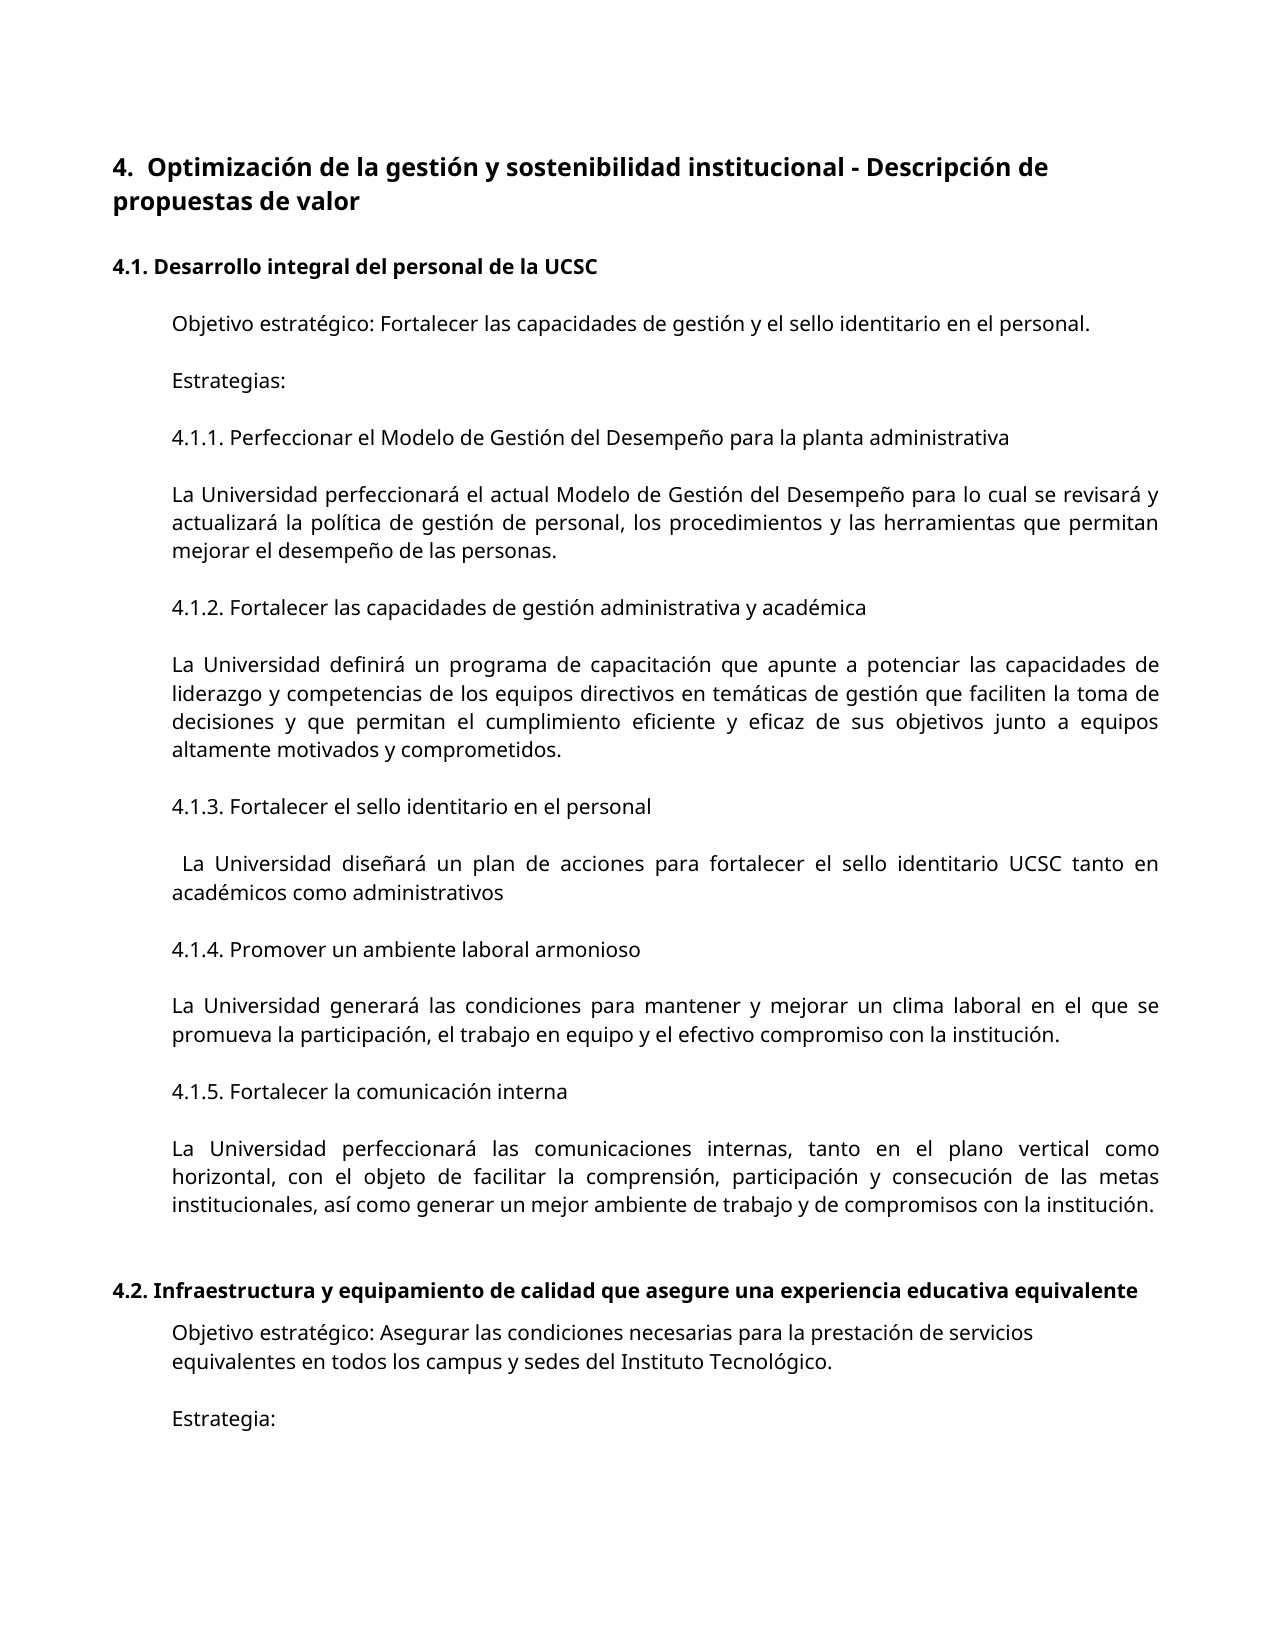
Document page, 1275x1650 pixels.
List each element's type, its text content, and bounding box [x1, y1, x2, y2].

text 4.1.1. Perfeccionar el Modelo de Gestión del Desempeño para la planta administrativa [112, 423, 1161, 451]
text Estrategias: [172, 366, 1161, 394]
text La Universidad perfeccionará el actual Modelo de Gestión del Desempeño para lo cual se revisará y actualizará la política de gestión de personal, los procedimientos y las herramientas que permitan mejorar el desempeño de las personas. [172, 480, 1161, 565]
text 4.1.2. Fortalecer las capacidades de gestión administrativa y académica [172, 593, 1161, 622]
text Estrategia: [172, 1404, 1161, 1432]
text 4.1.4. Promover un ambiente laboral armonioso [112, 935, 1161, 963]
text 4.1.3. Fortalecer el sello identitario en el personal [112, 792, 1161, 821]
text La Universidad perfeccionará las comunicaciones internas, tanto en el plano vertical como horizontal, con el objeto de facilitar la comprensión, participación y consecución de las metas institucionales, así como generar un mejor ambiente de trabajo y de compromisos con la institución. [172, 1134, 1161, 1219]
text 4.2. Infraestructura y equipamiento de calidad que asegure una experiencia educativa equivalente [112, 1276, 1161, 1304]
text La Universidad diseñará un plan de acciones para fortalecer el sello identitario UCSC tanto en académicos como administrativos [172, 849, 1161, 906]
text La Universidad definirá un programa de capacitación que apunte a potenciar las capacidades de liderazgo y competencias de los equipos directivos en temáticas de gestión que faciliten la toma de decisiones y que permitan el cumplimiento eficiente y eficaz de sus objetivos junto a equipos altamente motivados y comprometidos. [172, 650, 1161, 764]
text 4.1. Desarrollo integral del personal de la UCSC [112, 252, 1161, 281]
text Objetivo estratégico: Fortalecer las capacidades de gestión y el sello identitario en el personal. [172, 309, 1161, 337]
text La Universidad generará las condiciones para mantener y mejorar un clima laboral en el que se promueva la participación, el trabajo en equipo y el efectivo compromiso con la institución. [172, 992, 1161, 1048]
text 4.1.5. Fortalecer la comunicación interna [112, 1077, 1161, 1105]
text 4. Optimización de la gestión y sostenibilidad institucional - Descripción de propuestas de valor [112, 150, 1162, 218]
text Objetivo estratégico: Asegurar las condiciones necesarias para la prestación de servicios equivalentes en todos los campus y sedes del Instituto Tecnológico. [172, 1318, 1161, 1375]
